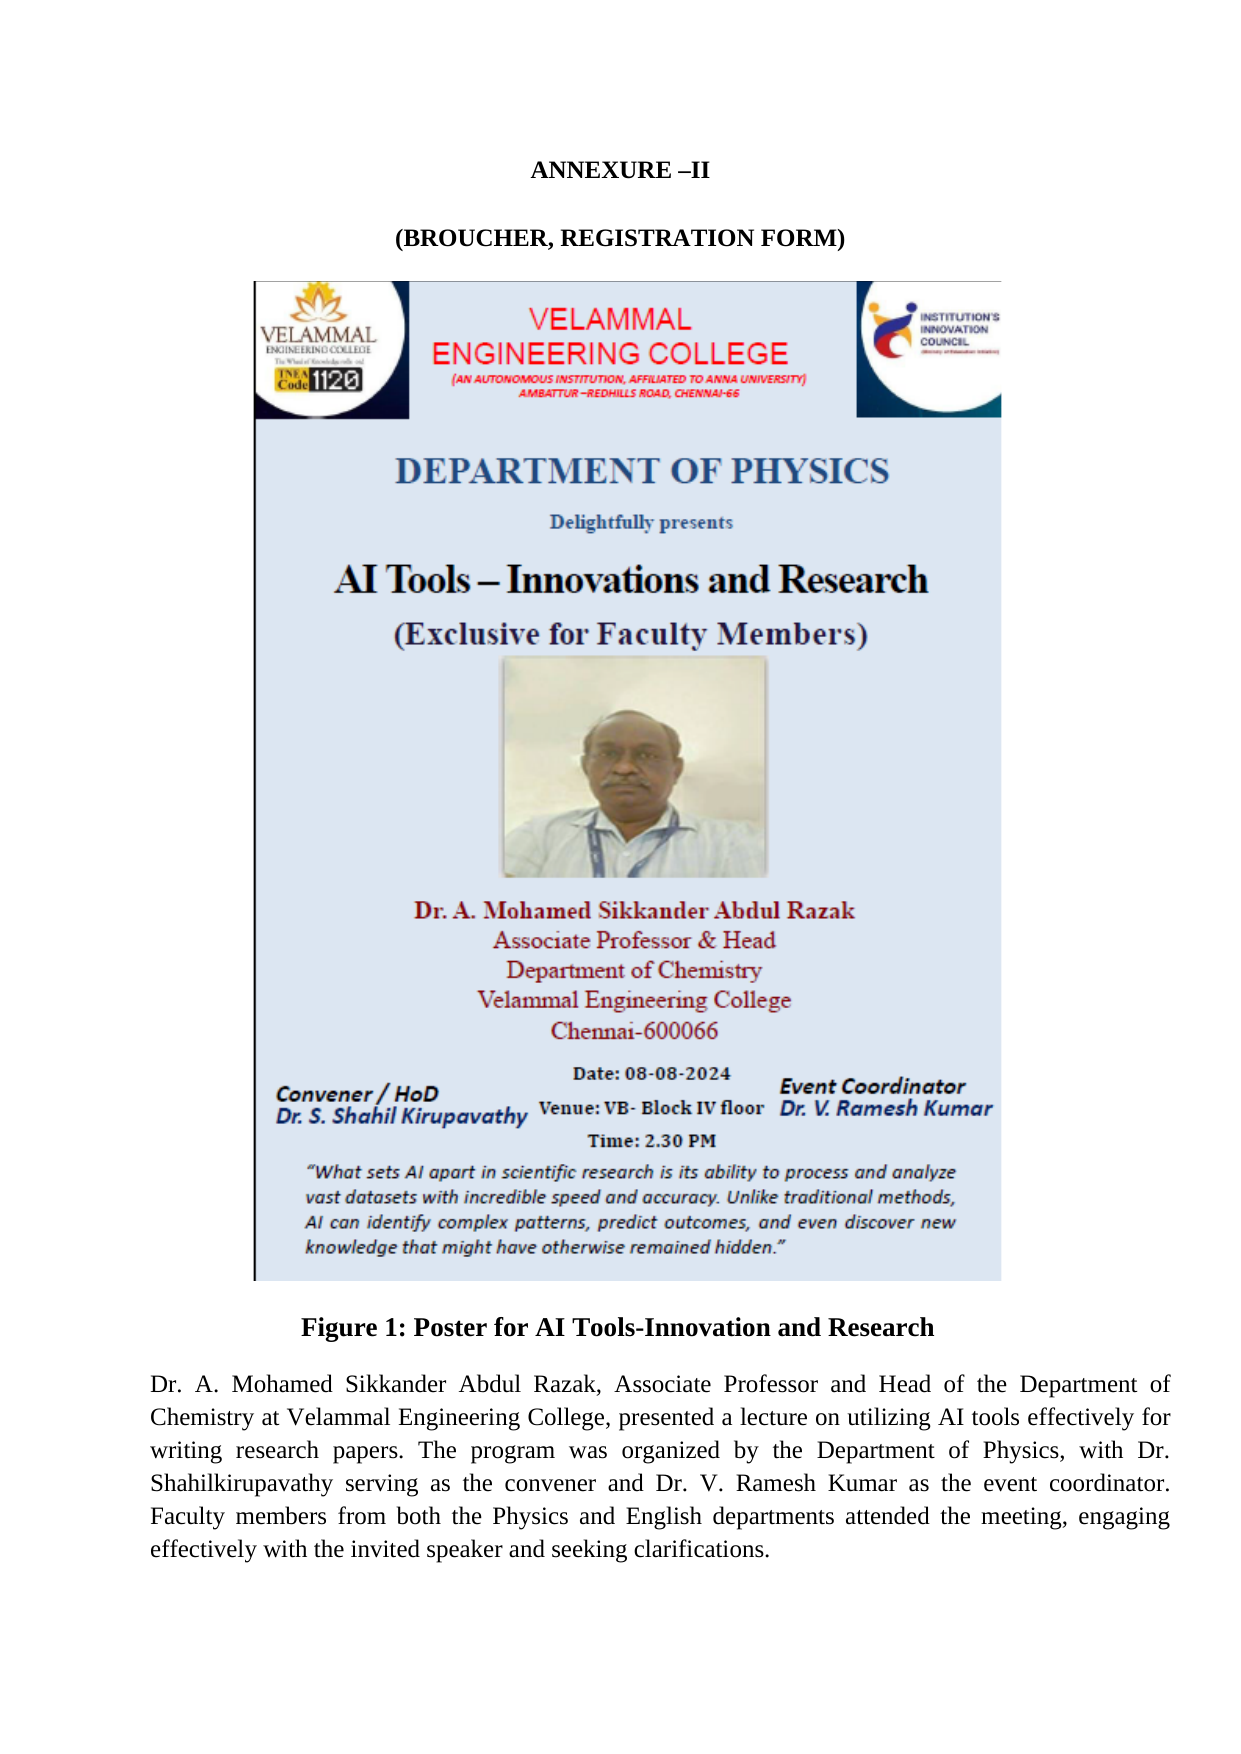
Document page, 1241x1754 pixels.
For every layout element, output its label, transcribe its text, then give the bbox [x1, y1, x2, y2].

text Dr. A. Mohamed Sikkander Abdul Razak, Associate Professor and Head of the Department of Chemistry at Velammal Engineering College, presented a lecture on utilizing AI tools effectively for writing research papers. The program was organized by the Department of Physics, with Dr. Shahilkirupavathy serving as the convener and Dr. V. Ramesh Kumar as the event coordinator. Faculty members from both the Physics and English departments attended the meeting, engaging effectively with the invited speaker and seeking clarifications. [150, 1369, 1171, 1563]
text (BROUCHER, REGISTRATION FORM) [179, 223, 1061, 251]
text Figure 1: Poster for AI Tools-Innovation and Research [83, 1312, 1171, 1343]
subtitle ANNEXURE –II [179, 155, 1061, 183]
